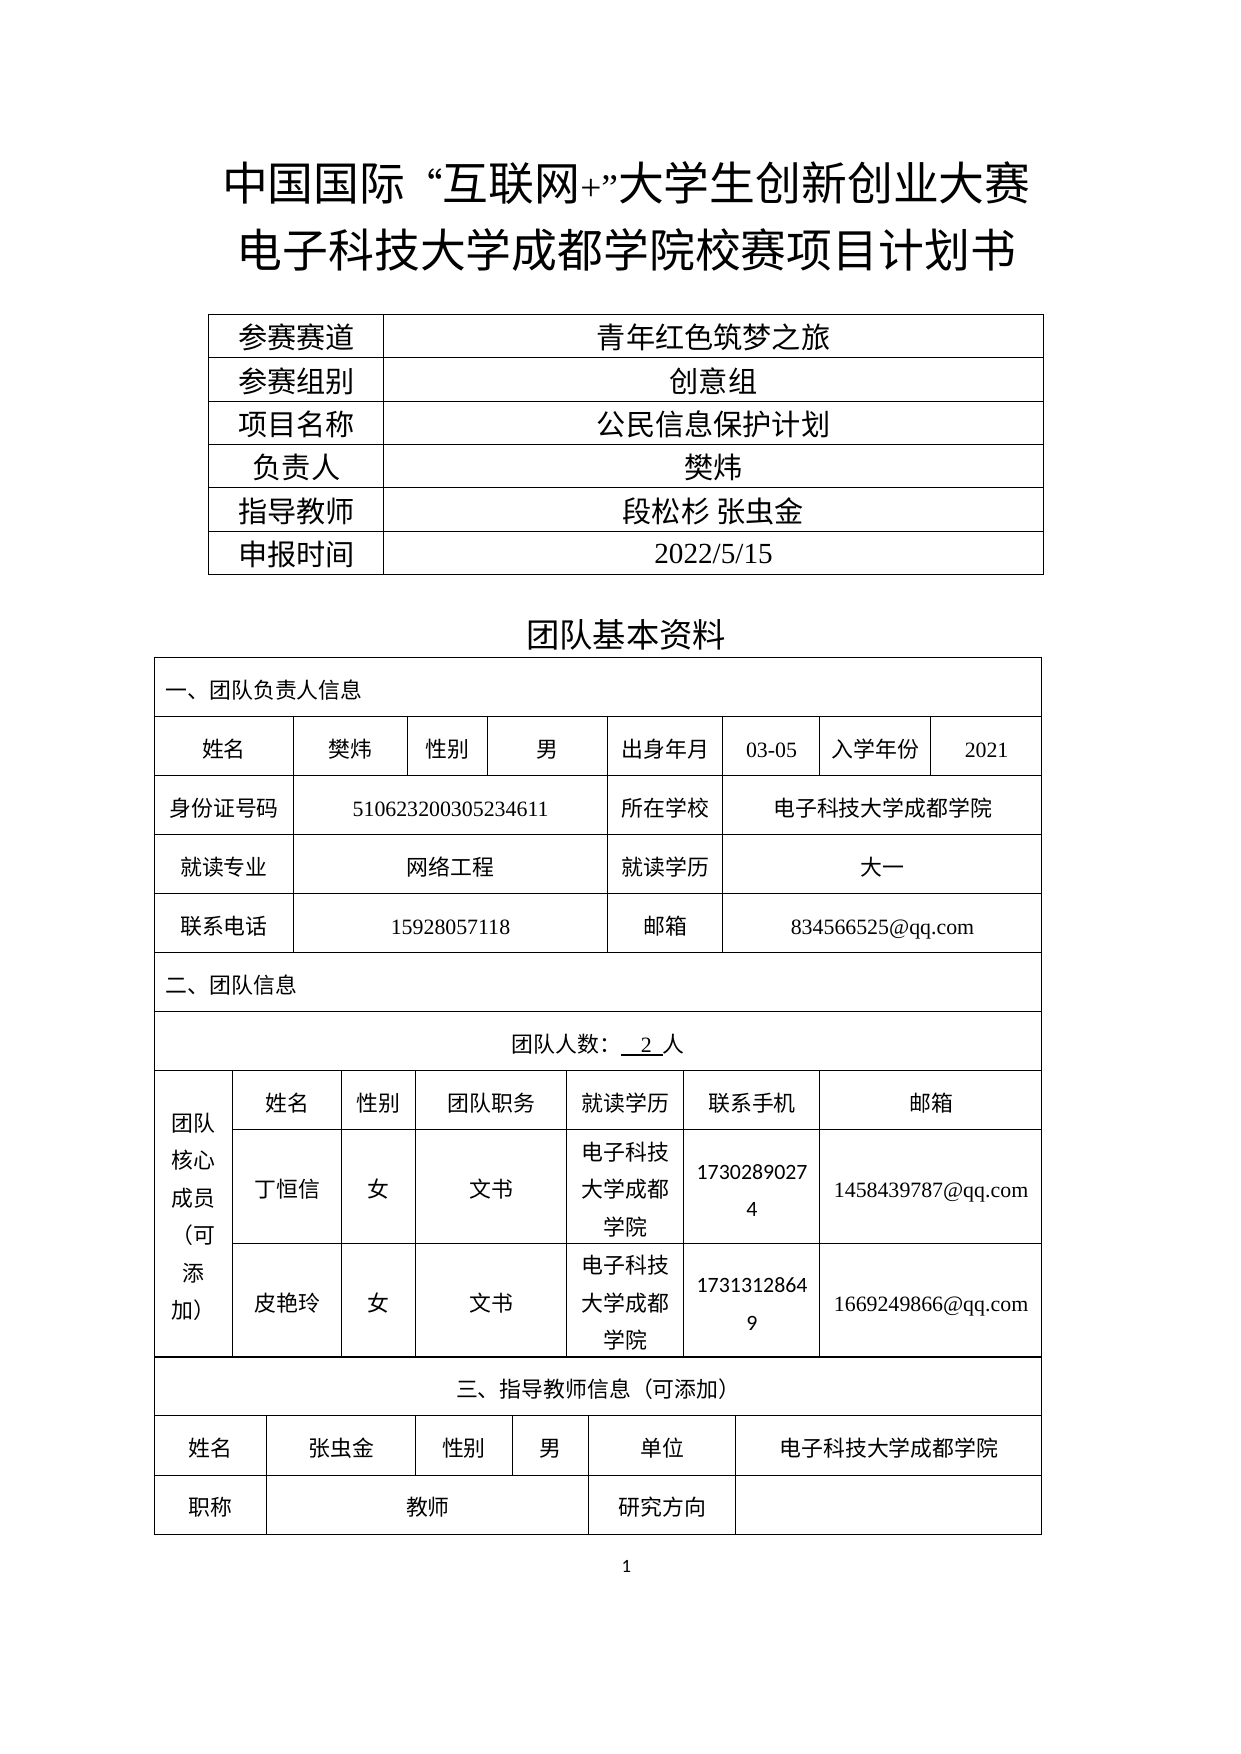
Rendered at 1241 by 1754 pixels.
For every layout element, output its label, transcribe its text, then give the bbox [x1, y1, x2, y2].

table_cell 二、团队信息 [155, 953, 1041, 1011]
table_cell 电子科技大学成都学院 [723, 776, 1041, 834]
text 电子科技大学成都学院校赛项目计划书 [165, 214, 1087, 280]
table_cell 1669249866@qq.com [820, 1244, 1041, 1356]
table_cell 2022/5/15 [384, 532, 1043, 574]
text 团队基本资料 [165, 608, 1087, 657]
table_cell 电子科技大学成都学院 [736, 1416, 1041, 1474]
table_cell 皮艳玲 [233, 1244, 341, 1356]
table_cell 03-05 [723, 717, 819, 775]
table_cell 姓名 [233, 1071, 341, 1129]
table_cell 张虫金 [267, 1416, 415, 1474]
table_cell 身份证号码 [155, 776, 293, 834]
table_cell 参赛组别 [209, 358, 383, 401]
table_cell 三、指导教师信息（可添加） [155, 1358, 1041, 1415]
table_cell 研究方向 [589, 1476, 735, 1533]
table_cell 丁恒信 [233, 1130, 341, 1243]
table_cell 性别 [342, 1071, 415, 1129]
table_cell 樊炜 [384, 445, 1043, 487]
table_cell 入学年份 [820, 717, 930, 775]
table_cell 网络工程 [294, 835, 607, 893]
table_cell 项目名称 [209, 402, 383, 444]
table_cell 团队人数： 2 人 [155, 1012, 1041, 1070]
table_cell 团队职务 [416, 1071, 566, 1129]
table_cell 女 [342, 1244, 415, 1356]
table_cell 段松杉 张虫金 [384, 488, 1043, 531]
table_cell 男 [488, 717, 607, 775]
table_cell 指导教师 [209, 488, 383, 531]
table_cell 男 [513, 1416, 588, 1474]
table_cell 就读学历 [608, 835, 722, 893]
table_cell 15928057118 [294, 894, 607, 952]
table_cell 团队核心成员 （可添加） [155, 1071, 232, 1356]
table_cell 文书 [416, 1130, 566, 1243]
table_cell 公民信息保护计划 [384, 402, 1043, 444]
table_cell 17313128649 [684, 1244, 819, 1356]
table_cell 1458439787@qq.com [820, 1130, 1041, 1243]
table_cell 834566525@qq.com [723, 894, 1041, 952]
table_cell 负责人 [209, 445, 383, 487]
table_cell 教师 [267, 1476, 588, 1533]
table_cell 女 [342, 1130, 415, 1243]
table_cell 姓名 [155, 717, 293, 775]
table_cell 文书 [416, 1244, 566, 1356]
table_header 青年红色筑梦之旅 [384, 315, 1043, 357]
table_header 参赛赛道 [209, 315, 383, 357]
table_cell 性别 [408, 717, 487, 775]
table_cell 单位 [589, 1416, 735, 1474]
table_cell 性别 [416, 1416, 512, 1474]
table_cell 申报时间 [209, 532, 383, 574]
table_cell 姓名 [155, 1416, 266, 1474]
table_cell 邮箱 [608, 894, 722, 952]
table_cell 所在学校 [608, 776, 722, 834]
table_cell 邮箱 [820, 1071, 1041, 1129]
table_cell 2021 [931, 717, 1041, 775]
table_cell [736, 1476, 1041, 1533]
table_cell 就读专业 [155, 835, 293, 893]
table_cell 联系手机 [684, 1071, 819, 1129]
table_cell 出身年月 [608, 717, 722, 775]
table_cell 职称 [155, 1476, 266, 1533]
table_cell 电子科技大学成都学院 [567, 1244, 683, 1356]
table_header 一、团队负责人信息 [155, 658, 1041, 716]
table_cell 大一 [723, 835, 1041, 893]
table_cell 17302890274 [684, 1130, 819, 1243]
table_cell 创意组 [384, 358, 1043, 401]
text 中国国际“互联网+”大学生创新创业大赛 [165, 148, 1087, 214]
table_cell 樊炜 [294, 717, 407, 775]
table_cell 电子科技大学成都学院 [567, 1130, 683, 1243]
table_cell 就读学历 [567, 1071, 683, 1129]
table_cell 联系电话 [155, 894, 293, 952]
table_cell 510623200305234611 [294, 776, 607, 834]
